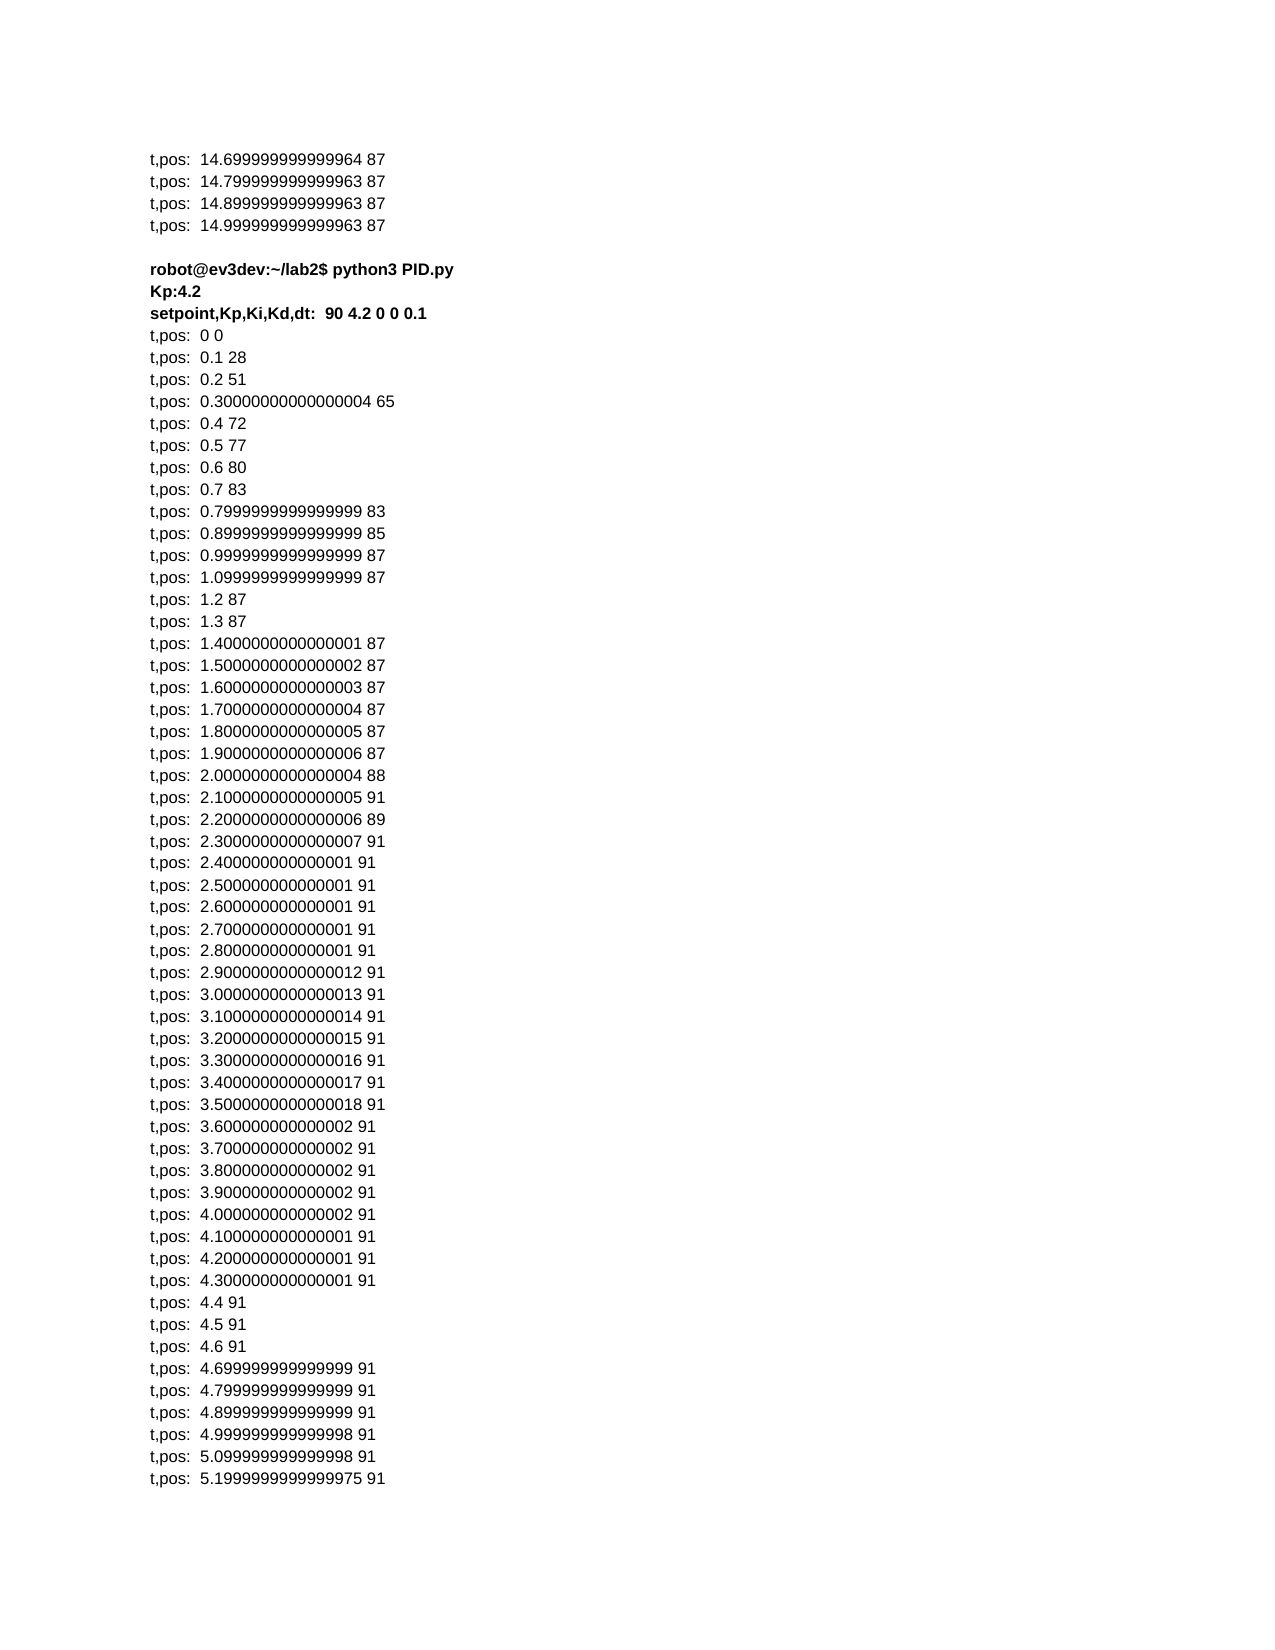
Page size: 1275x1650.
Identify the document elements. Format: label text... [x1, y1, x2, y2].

text t,pos: 4.699999999999999 91 [150, 1359, 1125, 1378]
text t,pos: 0.7 83 [150, 480, 1125, 499]
text t,pos: 2.800000000000001 91 [150, 941, 1125, 960]
text t,pos: 3.900000000000002 91 [150, 1183, 1125, 1202]
text t,pos: 0.5 77 [150, 436, 1125, 455]
text t,pos: 3.600000000000002 91 [150, 1117, 1125, 1136]
text t,pos: 0.9999999999999999 87 [150, 546, 1125, 565]
text t,pos: 2.1000000000000005 91 [150, 787, 1125, 807]
text t,pos: 4.5 91 [150, 1315, 1125, 1334]
text t,pos: 3.0000000000000013 91 [150, 985, 1125, 1004]
text t,pos: 0.6 80 [150, 458, 1125, 477]
text setpoint,Kp,Ki,Kd,dt: 90 4.2 0 0 0.1 [150, 304, 1125, 323]
text t,pos: 14.799999999999963 87 [150, 172, 1125, 191]
text t,pos: 2.9000000000000012 91 [150, 963, 1125, 982]
text t,pos: 5.1999999999999975 91 [150, 1469, 1125, 1488]
text t,pos: 1.2 87 [150, 589, 1125, 609]
text t,pos: 1.3 87 [150, 612, 1125, 631]
text t,pos: 0.2 51 [150, 370, 1125, 389]
text t,pos: 1.5000000000000002 87 [150, 656, 1125, 675]
text t,pos: 3.5000000000000018 91 [150, 1095, 1125, 1114]
text t,pos: 3.800000000000002 91 [150, 1161, 1125, 1180]
text t,pos: 1.8000000000000005 87 [150, 721, 1125, 741]
text t,pos: 0.7999999999999999 83 [150, 502, 1125, 521]
text t,pos: 2.600000000000001 91 [150, 897, 1125, 916]
text t,pos: 0.4 72 [150, 414, 1125, 433]
text t,pos: 14.899999999999963 87 [150, 194, 1125, 213]
text t,pos: 0.8999999999999999 85 [150, 524, 1125, 543]
text t,pos: 4.000000000000002 91 [150, 1205, 1125, 1224]
text t,pos: 1.4000000000000001 87 [150, 633, 1125, 653]
text t,pos: 1.0999999999999999 87 [150, 568, 1125, 587]
text t,pos: 14.999999999999963 87 [150, 216, 1125, 235]
text t,pos: 5.099999999999998 91 [150, 1447, 1125, 1466]
text t,pos: 2.0000000000000004 88 [150, 765, 1125, 784]
text t,pos: 1.6000000000000003 87 [150, 677, 1125, 697]
text t,pos: 4.100000000000001 91 [150, 1227, 1125, 1246]
text t,pos: 1.7000000000000004 87 [150, 699, 1125, 719]
text t,pos: 4.999999999999998 91 [150, 1425, 1125, 1444]
text t,pos: 4.799999999999999 91 [150, 1381, 1125, 1400]
text t,pos: 2.2000000000000006 89 [150, 809, 1125, 828]
text t,pos: 1.9000000000000006 87 [150, 743, 1125, 763]
text t,pos: 3.4000000000000017 91 [150, 1073, 1125, 1092]
text t,pos: 4.899999999999999 91 [150, 1403, 1125, 1422]
text t,pos: 4.200000000000001 91 [150, 1249, 1125, 1268]
text t,pos: 3.700000000000002 91 [150, 1139, 1125, 1158]
text t,pos: 2.3000000000000007 91 [150, 831, 1125, 851]
text t,pos: 4.6 91 [150, 1337, 1125, 1356]
text t,pos: 3.1000000000000014 91 [150, 1007, 1125, 1026]
text t,pos: 4.300000000000001 91 [150, 1271, 1125, 1290]
text t,pos: 0 0 [150, 326, 1125, 345]
text t,pos: 3.2000000000000015 91 [150, 1029, 1125, 1048]
text t,pos: 2.700000000000001 91 [150, 919, 1125, 938]
text t,pos: 3.3000000000000016 91 [150, 1051, 1125, 1070]
text t,pos: 0.1 28 [150, 348, 1125, 367]
text t,pos: 2.400000000000001 91 [150, 853, 1125, 872]
text Kp:4.2 [150, 282, 1125, 301]
text robot@ev3dev:~/lab2$ python3 PID.py [150, 260, 1125, 279]
text t,pos: 14.699999999999964 87 [150, 150, 1125, 169]
text t,pos: 2.500000000000001 91 [150, 875, 1125, 894]
text t,pos: 4.4 91 [150, 1293, 1125, 1312]
text t,pos: 0.30000000000000004 65 [150, 392, 1125, 411]
